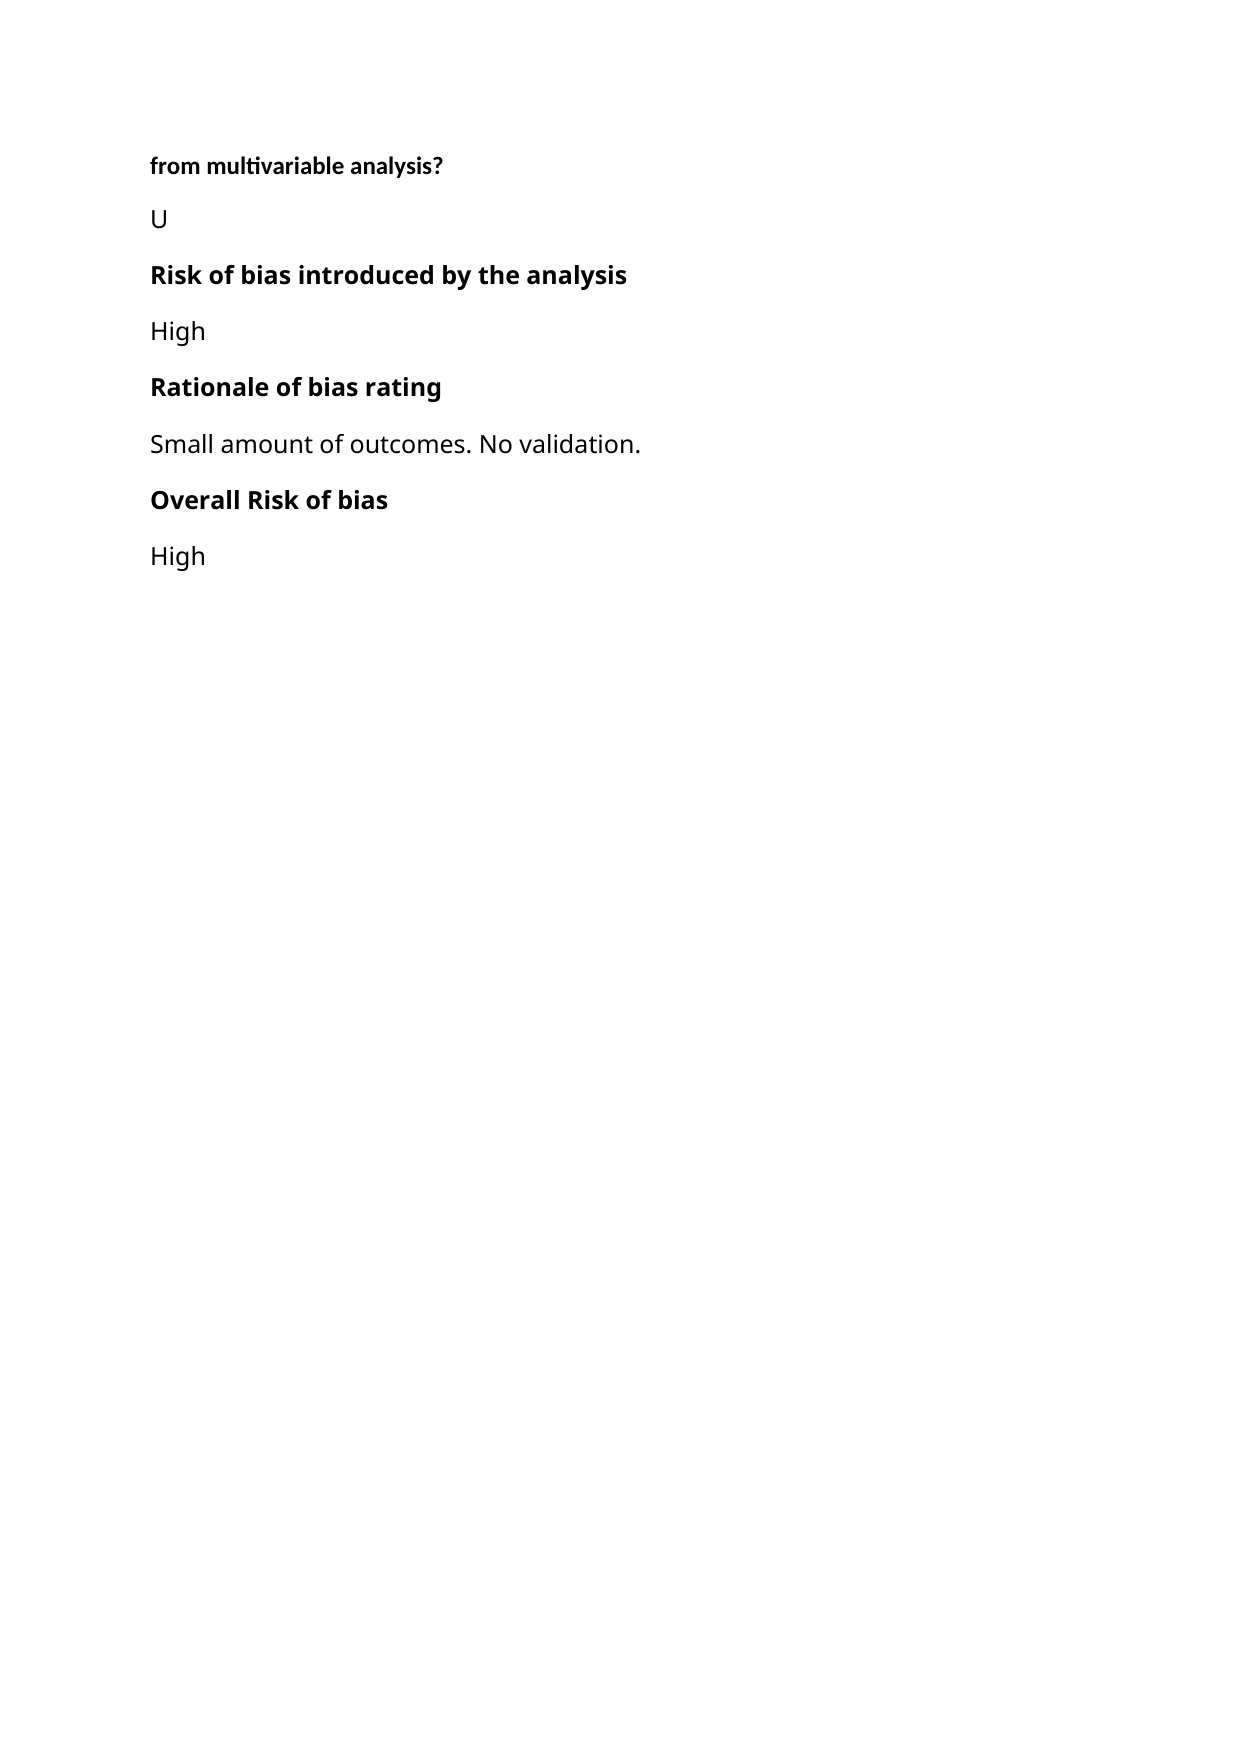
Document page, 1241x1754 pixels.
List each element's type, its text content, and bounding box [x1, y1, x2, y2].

text High [150, 314, 1090, 348]
text Risk of bias introduced by the analysis [150, 258, 1090, 292]
text High [150, 538, 1090, 573]
text from multivariable analysis? [150, 150, 1090, 181]
text Overall Risk of bias [150, 482, 1090, 516]
text U [150, 202, 1090, 236]
text Small amount of outcomes. No validation. [150, 426, 1090, 460]
text Rationale of bias rating [150, 370, 1090, 404]
